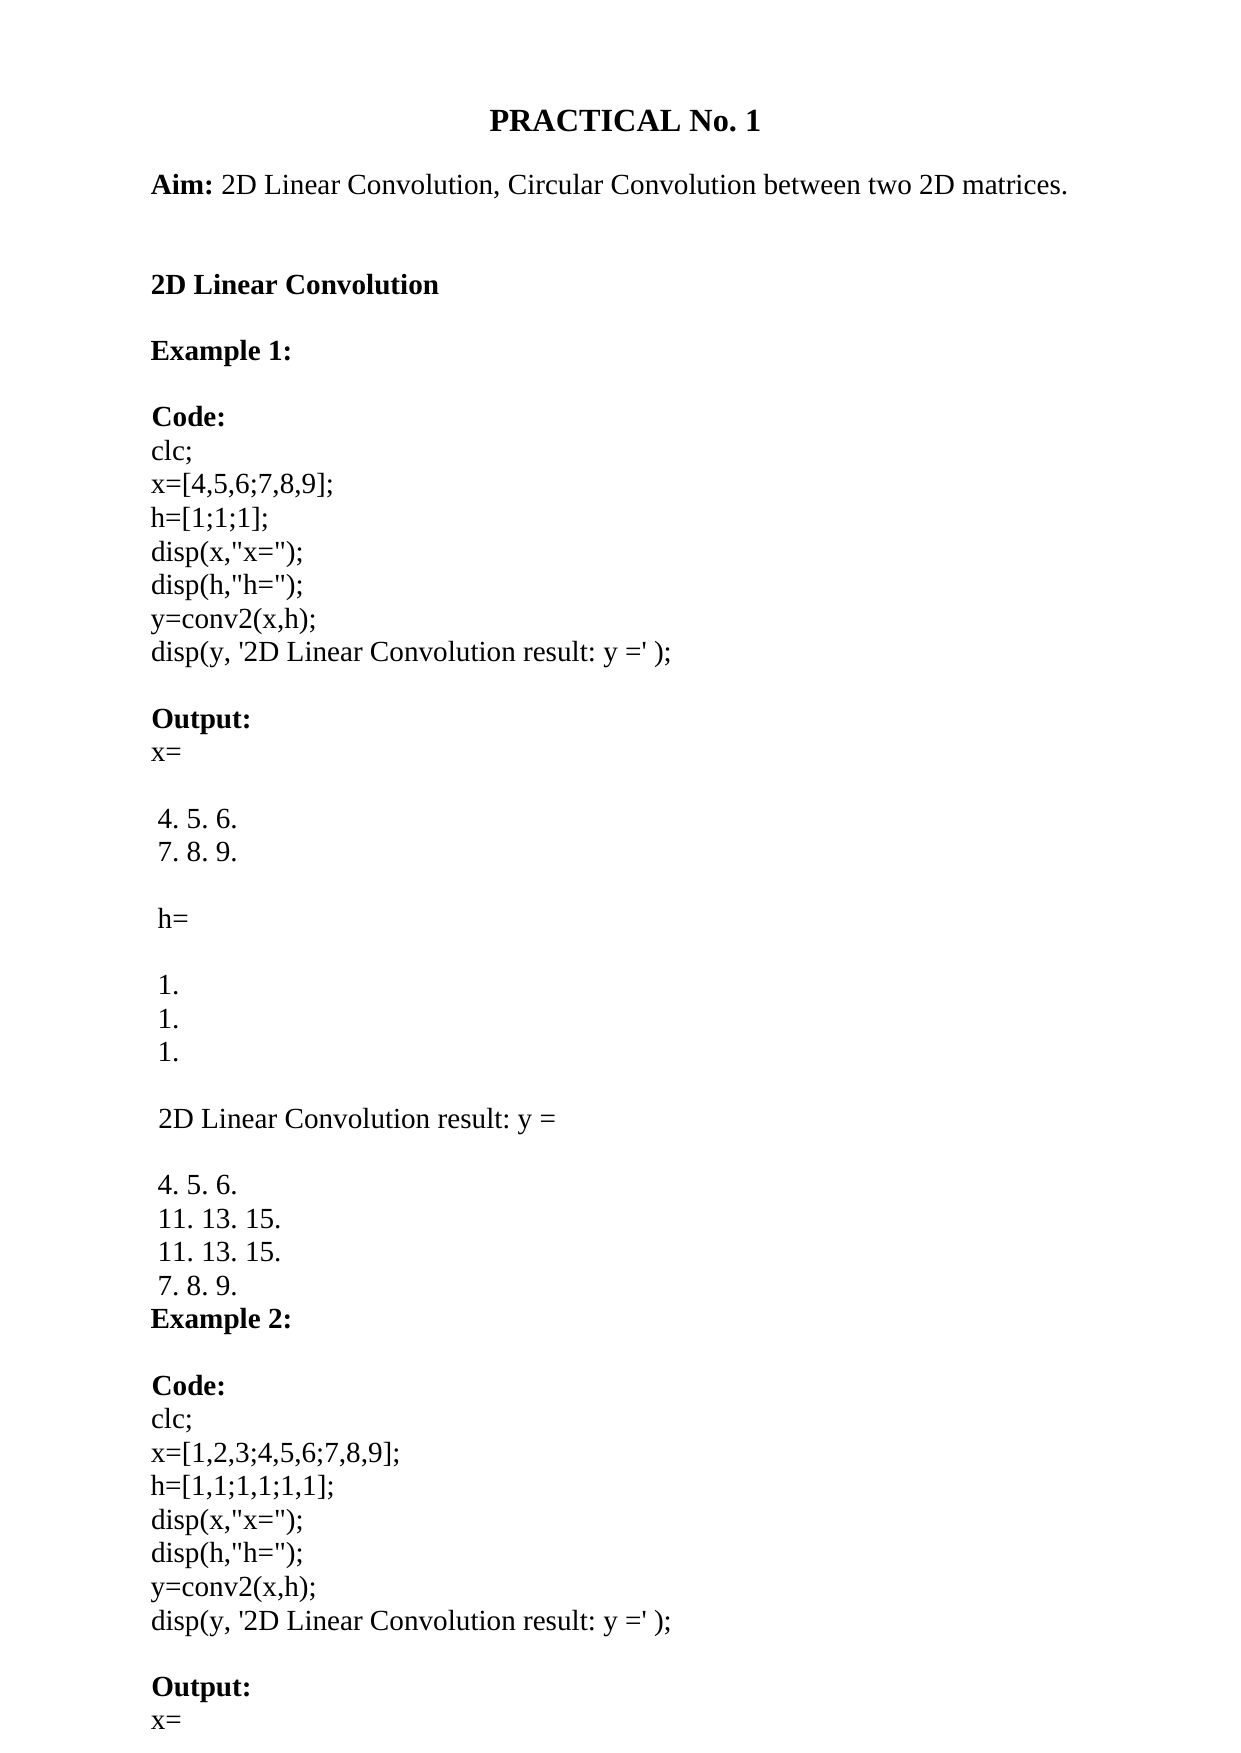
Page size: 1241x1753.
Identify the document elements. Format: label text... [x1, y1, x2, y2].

text x= [151, 1702, 1092, 1736]
text 4. 5. 6. [150, 1167, 1092, 1201]
text 11. 13. 15. [150, 1234, 1092, 1268]
text 2D Linear Convolution result: y = [158, 1101, 1092, 1134]
text Output: [151, 701, 1092, 734]
text Example 1: [150, 333, 1092, 367]
text disp(y, '2D Linear Convolution result: y =' ); [151, 634, 1092, 668]
text disp(h,"h="); [151, 1536, 1092, 1569]
text Output: [151, 1669, 1092, 1702]
text Example 2: [150, 1301, 1092, 1335]
text h=[1;1;1]; [150, 500, 1092, 534]
text Code: [151, 1368, 1092, 1401]
text 2D Linear Convolution [151, 267, 1092, 300]
text disp(h,"h="); [151, 567, 1092, 601]
text x= [151, 734, 1092, 768]
text 11. 13. 15. [150, 1201, 1092, 1234]
text disp(y, '2D Linear Convolution result: y =' ); [151, 1603, 1092, 1636]
text 1. [150, 1034, 1092, 1068]
text clc; [151, 433, 1092, 467]
text Aim: 2D Linear Convolution, Circular Convolution between two 2D matrices. [0, 167, 1068, 200]
text disp(x,"x="); [151, 1502, 1092, 1536]
text h=[1,1;1,1;1,1]; [150, 1468, 1092, 1502]
text Code: [151, 399, 1092, 433]
text x=[1,2,3;4,5,6;7,8,9]; [151, 1435, 1092, 1468]
text x=[4,5,6;7,8,9]; [151, 467, 1092, 500]
text PRACTICAL No. 1 [0, 101, 761, 138]
text clc; [151, 1401, 1092, 1435]
text disp(x,"x="); [151, 534, 1092, 567]
text 4. 5. 6. [150, 801, 1092, 834]
text 1. [150, 967, 1092, 1001]
text y=conv2(x,h); [150, 601, 1092, 634]
text h= [157, 901, 1092, 934]
text 7. 8. 9. [150, 834, 1092, 868]
text 7. 8. 9. [150, 1268, 1092, 1301]
text y=conv2(x,h); [150, 1569, 1092, 1603]
text 1. [150, 1001, 1092, 1034]
